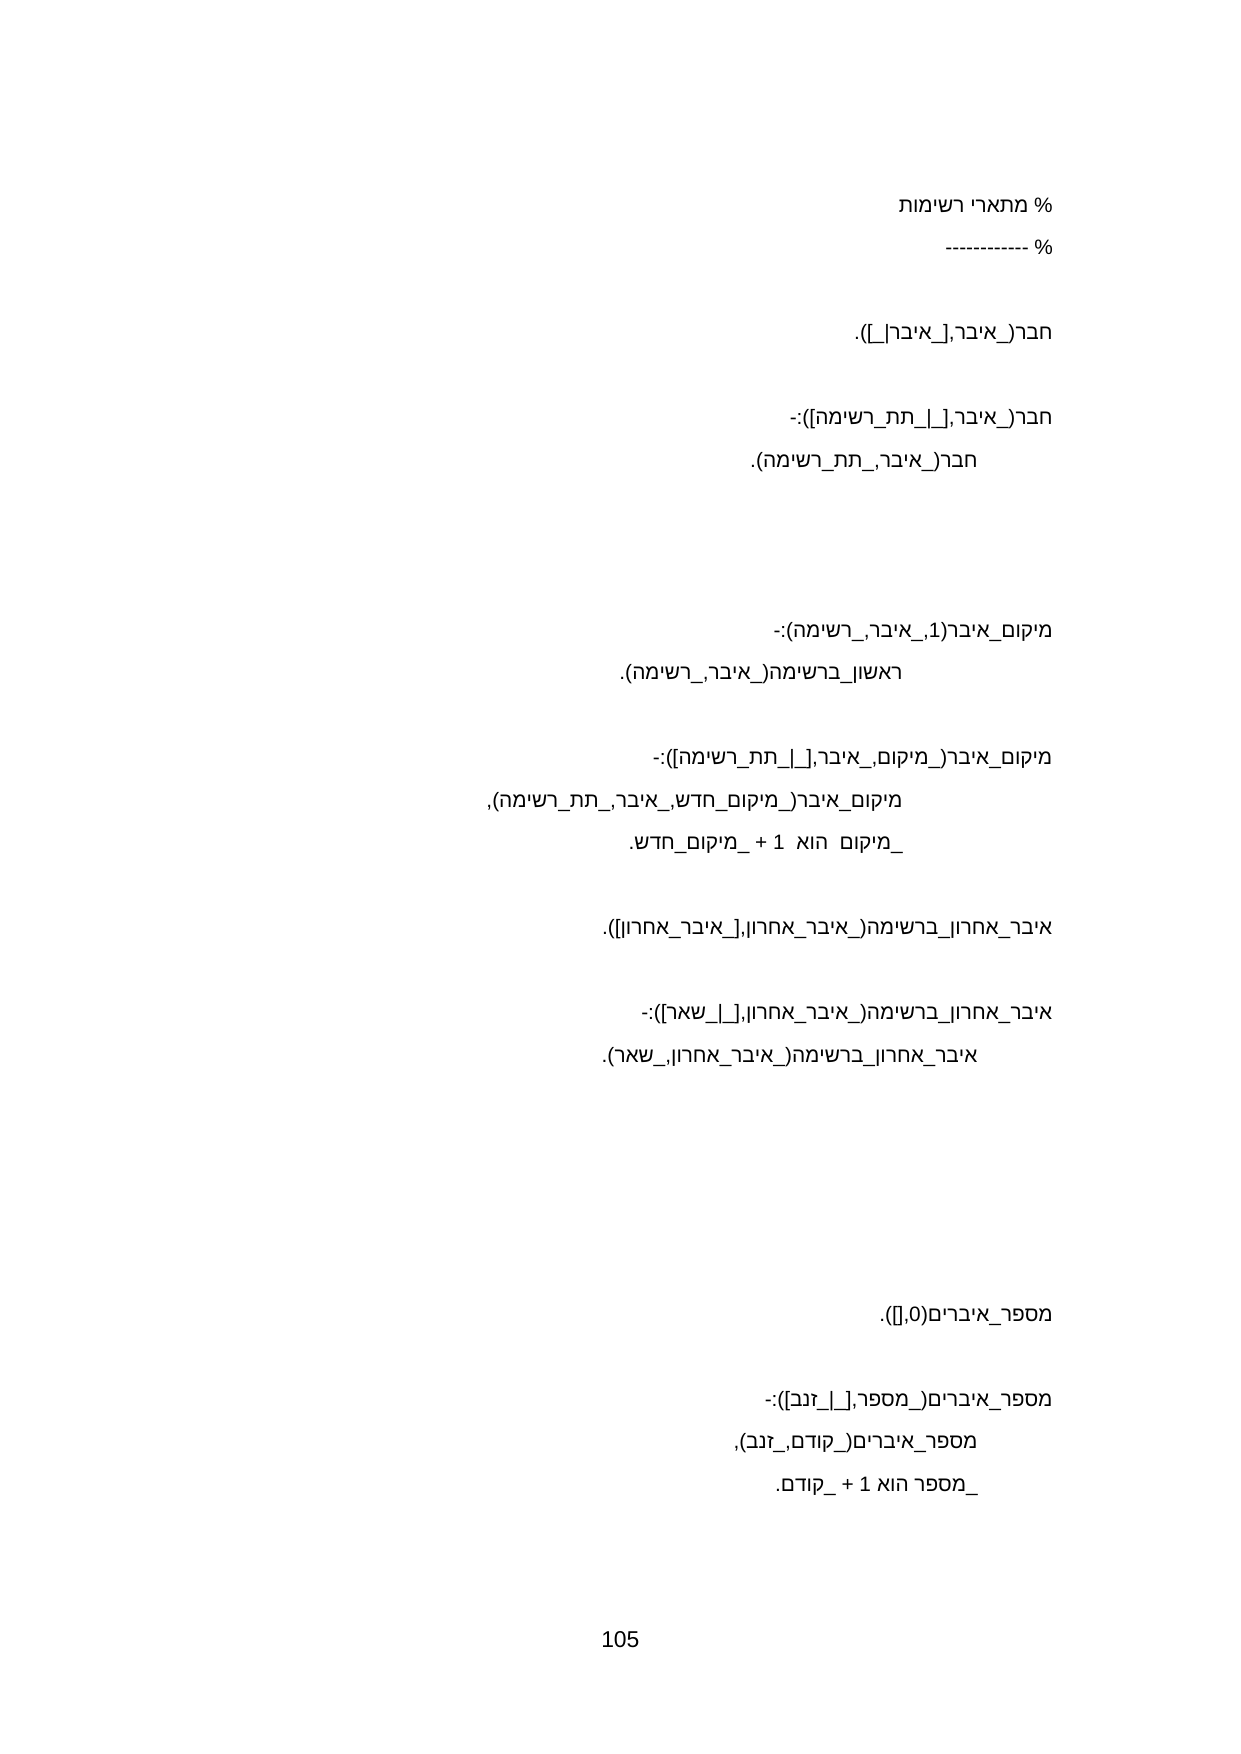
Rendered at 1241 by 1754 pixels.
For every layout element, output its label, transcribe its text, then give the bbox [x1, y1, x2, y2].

text _מספר הוא 1 + _קודם. [187, 1472, 1053, 1496]
text מיקום_איבר(_מיקום_חדש,_איבר,_תת_רשימה), [187, 787, 1053, 811]
text מספר_איברים(_קודם,_זנב), [187, 1429, 1053, 1453]
text מיקום_איבר(_מיקום,_איבר,[_|_תת_רשימה]):- [187, 745, 1053, 769]
text % מתארי רשימות [187, 192, 1053, 216]
text חבר(_איבר,[_איבר|_]). [187, 320, 1053, 344]
text חבר(_איבר,_תת_רשימה). [187, 447, 1053, 471]
text איבר_אחרון_ברשימה(_איבר_אחרון,_שאר). [187, 1042, 1053, 1066]
text _מיקום הוא 1 + _מיקום_חדש. [187, 830, 1053, 854]
text איבר_אחרון_ברשימה(_איבר_אחרון,[_איבר_אחרון]). [187, 915, 1053, 939]
text מספר_איברים(0,[]). [187, 1302, 1053, 1326]
text ראשון_ברשימה(_איבר,_רשימה). [187, 660, 1053, 684]
text חבר(_איבר,[_|_תת_רשימה]):- [187, 405, 1053, 429]
text % ------------ [187, 235, 1053, 259]
text מספר_איברים(_מספר,[_|_זנב]):- [187, 1387, 1053, 1411]
text איבר_אחרון_ברשימה(_איבר_אחרון,[_|_שאר]):- [187, 1000, 1053, 1024]
text מיקום_איבר(1,_איבר,_רשימה):- [187, 617, 1053, 641]
